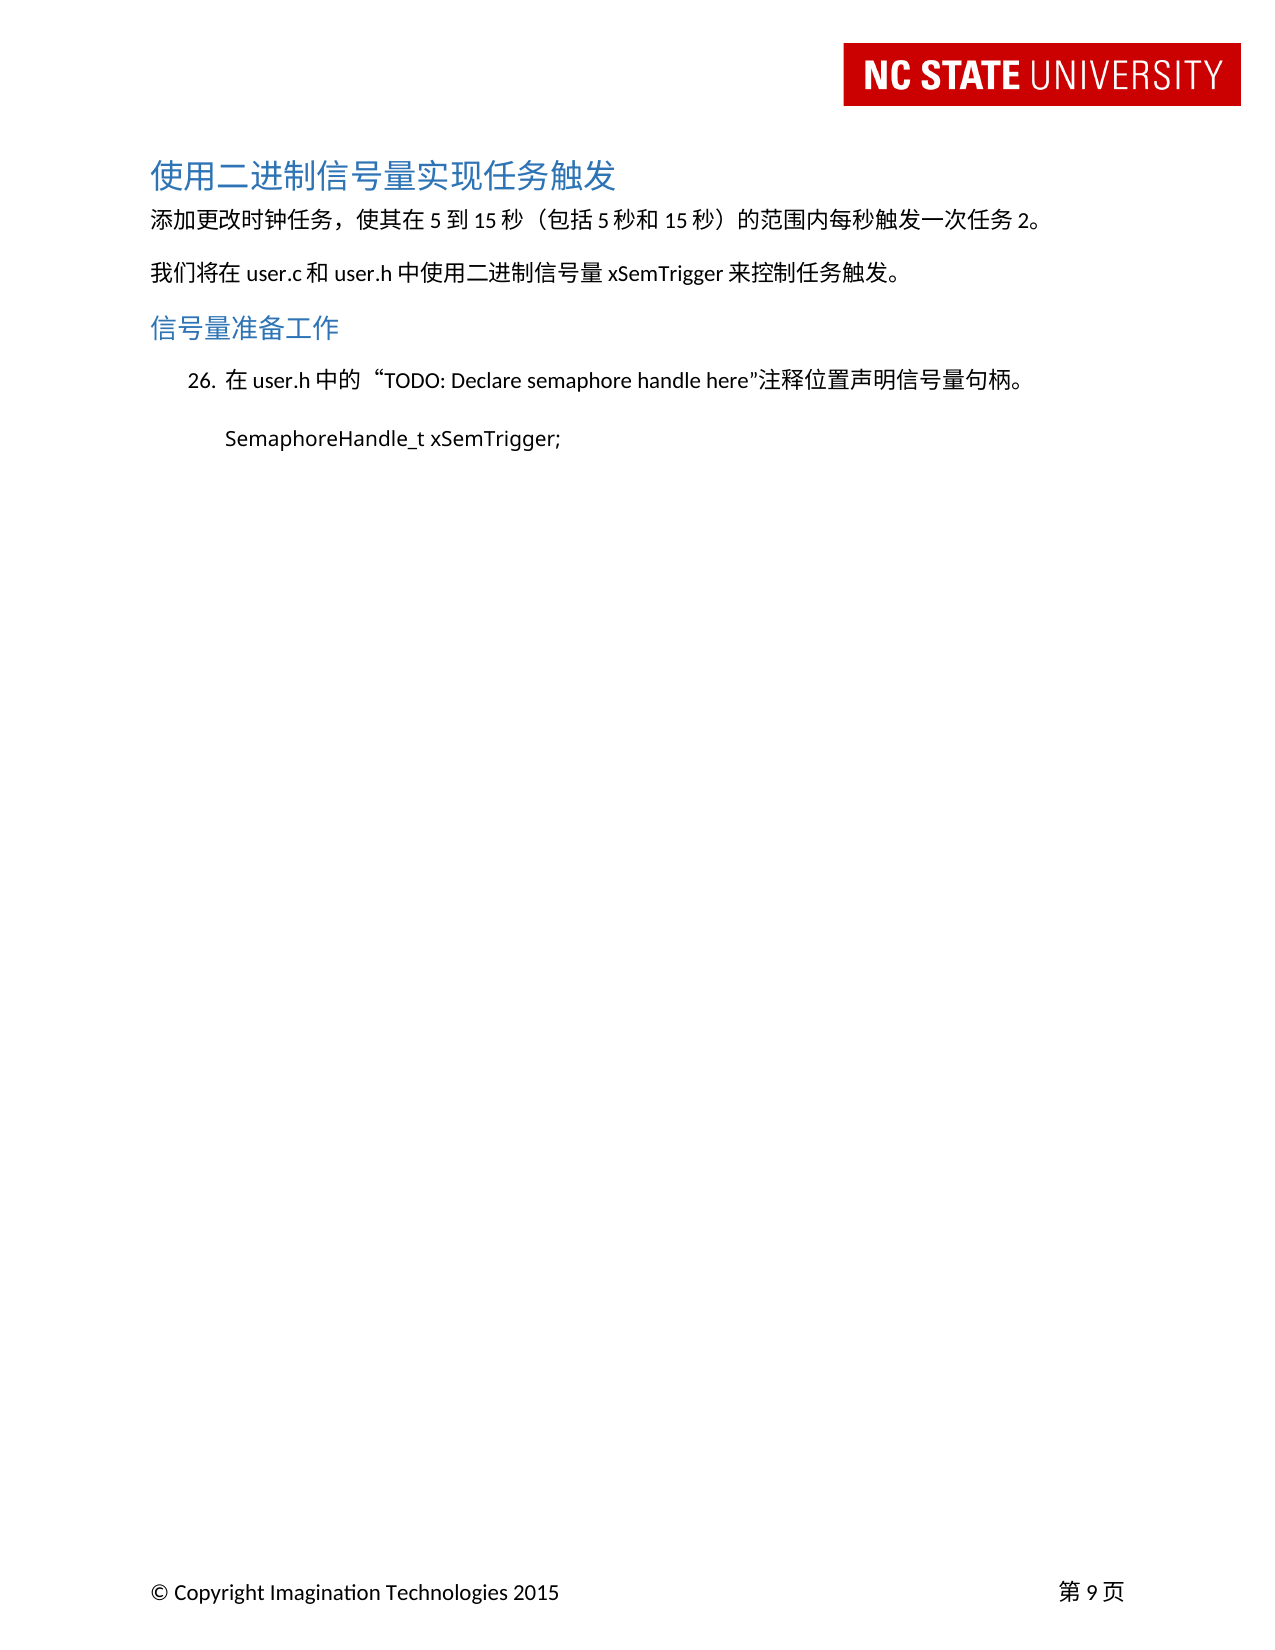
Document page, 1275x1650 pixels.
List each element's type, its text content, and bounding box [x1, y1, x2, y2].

subtitle 信号量准备工作 [150, 307, 1125, 346]
text 我们将在user.c和user.h中使用二进制信号量xSemTrigger来控制任务触发。 [150, 254, 1125, 288]
list 在user.h中的“TODO: Declare semaphore handle here”注释位置声明信号量句柄。 [187, 362, 1125, 395]
text 添加更改时钟任务，使其在5到15秒（包括5秒和15秒）的范围内每秒触发一次任务2。 [150, 202, 1125, 235]
subtitle 使用二进制信号量实现任务触发 [150, 150, 1125, 198]
picture [843, 43, 1241, 106]
text SemaphoreHandle_t xSemTrigger; [225, 424, 1125, 453]
